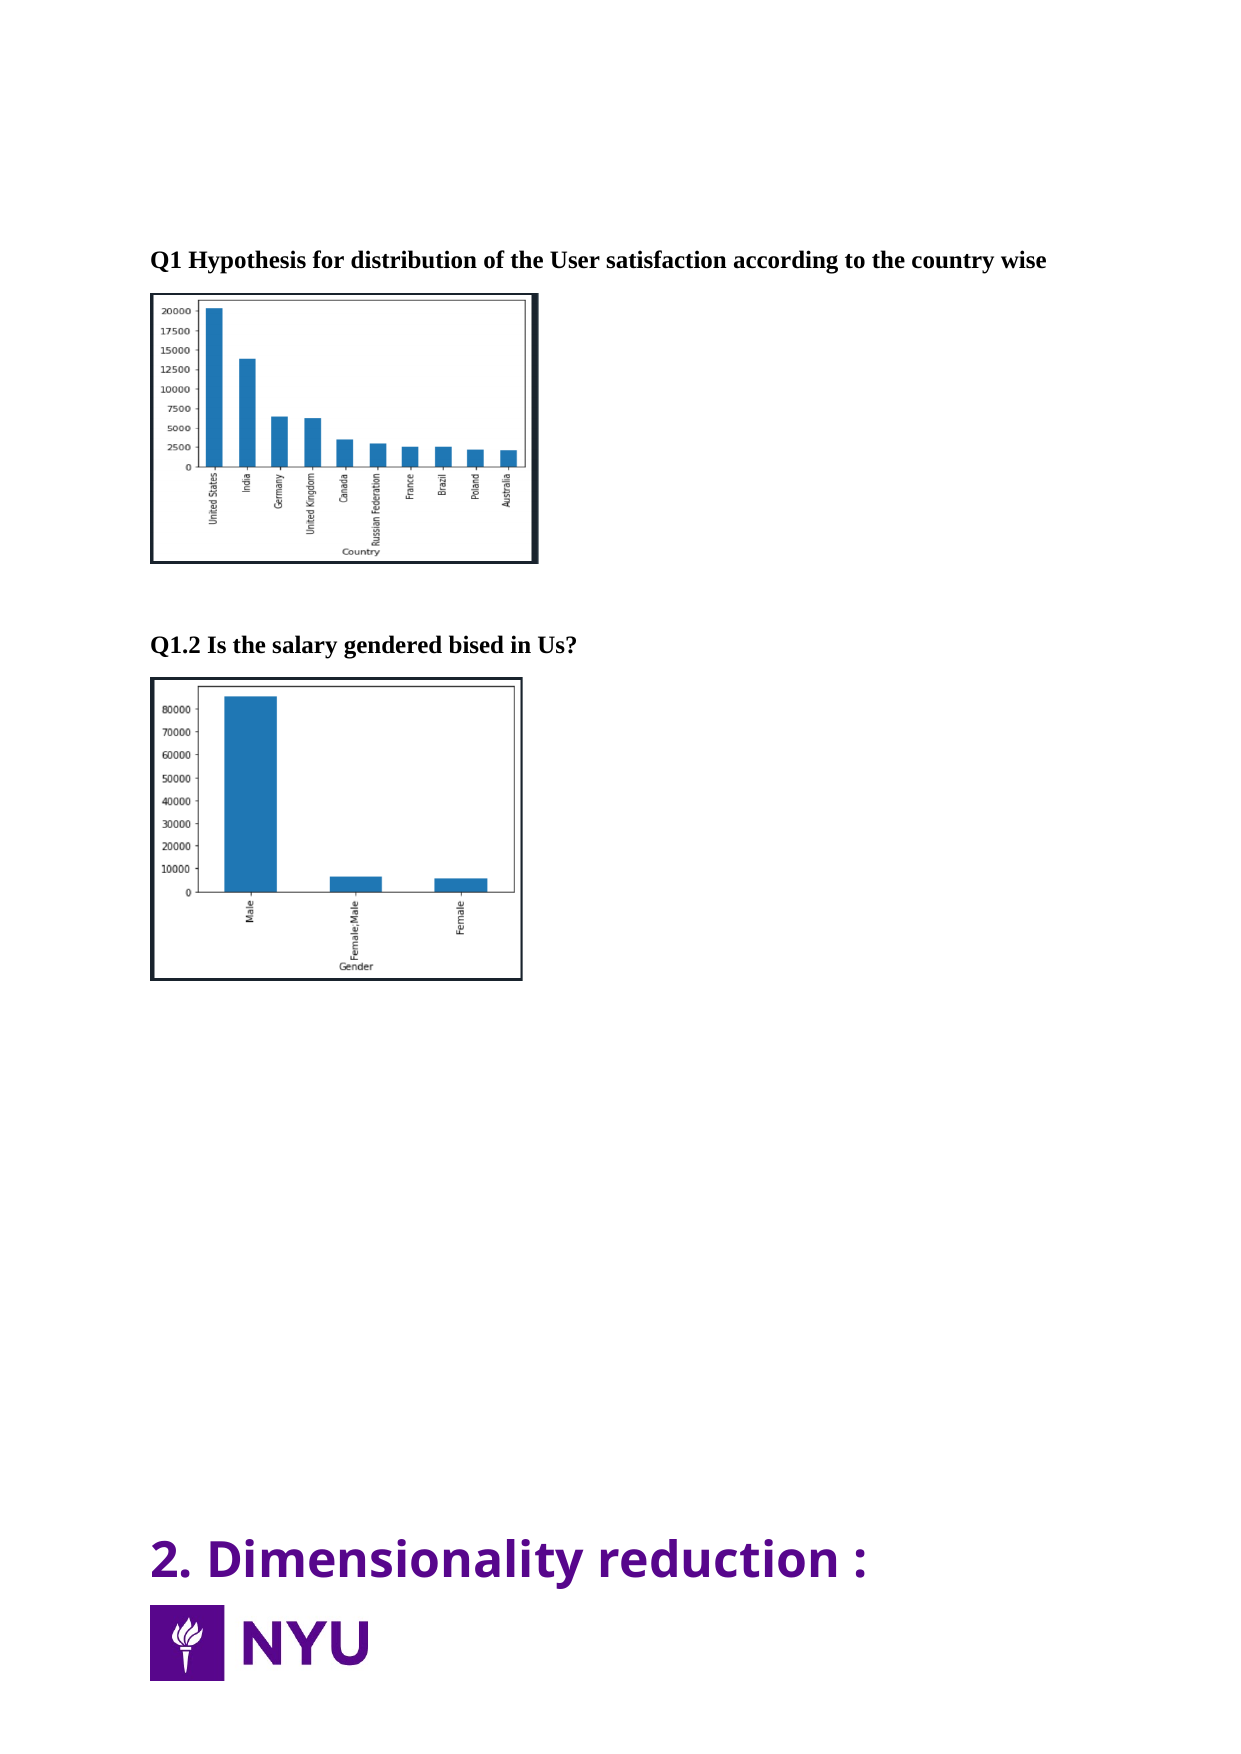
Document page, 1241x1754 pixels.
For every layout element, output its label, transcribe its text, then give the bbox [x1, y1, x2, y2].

text 2. Dimensionality reduction : [150, 1524, 1090, 1592]
text Q1 Hypothesis for distribution of the User satisfaction according to the country wise [150, 245, 1090, 274]
text Q1.2 Is the salary gendered bised in Us? [150, 630, 1090, 658]
picture [150, 293, 539, 564]
picture [150, 1605, 369, 1681]
picture [150, 677, 523, 981]
